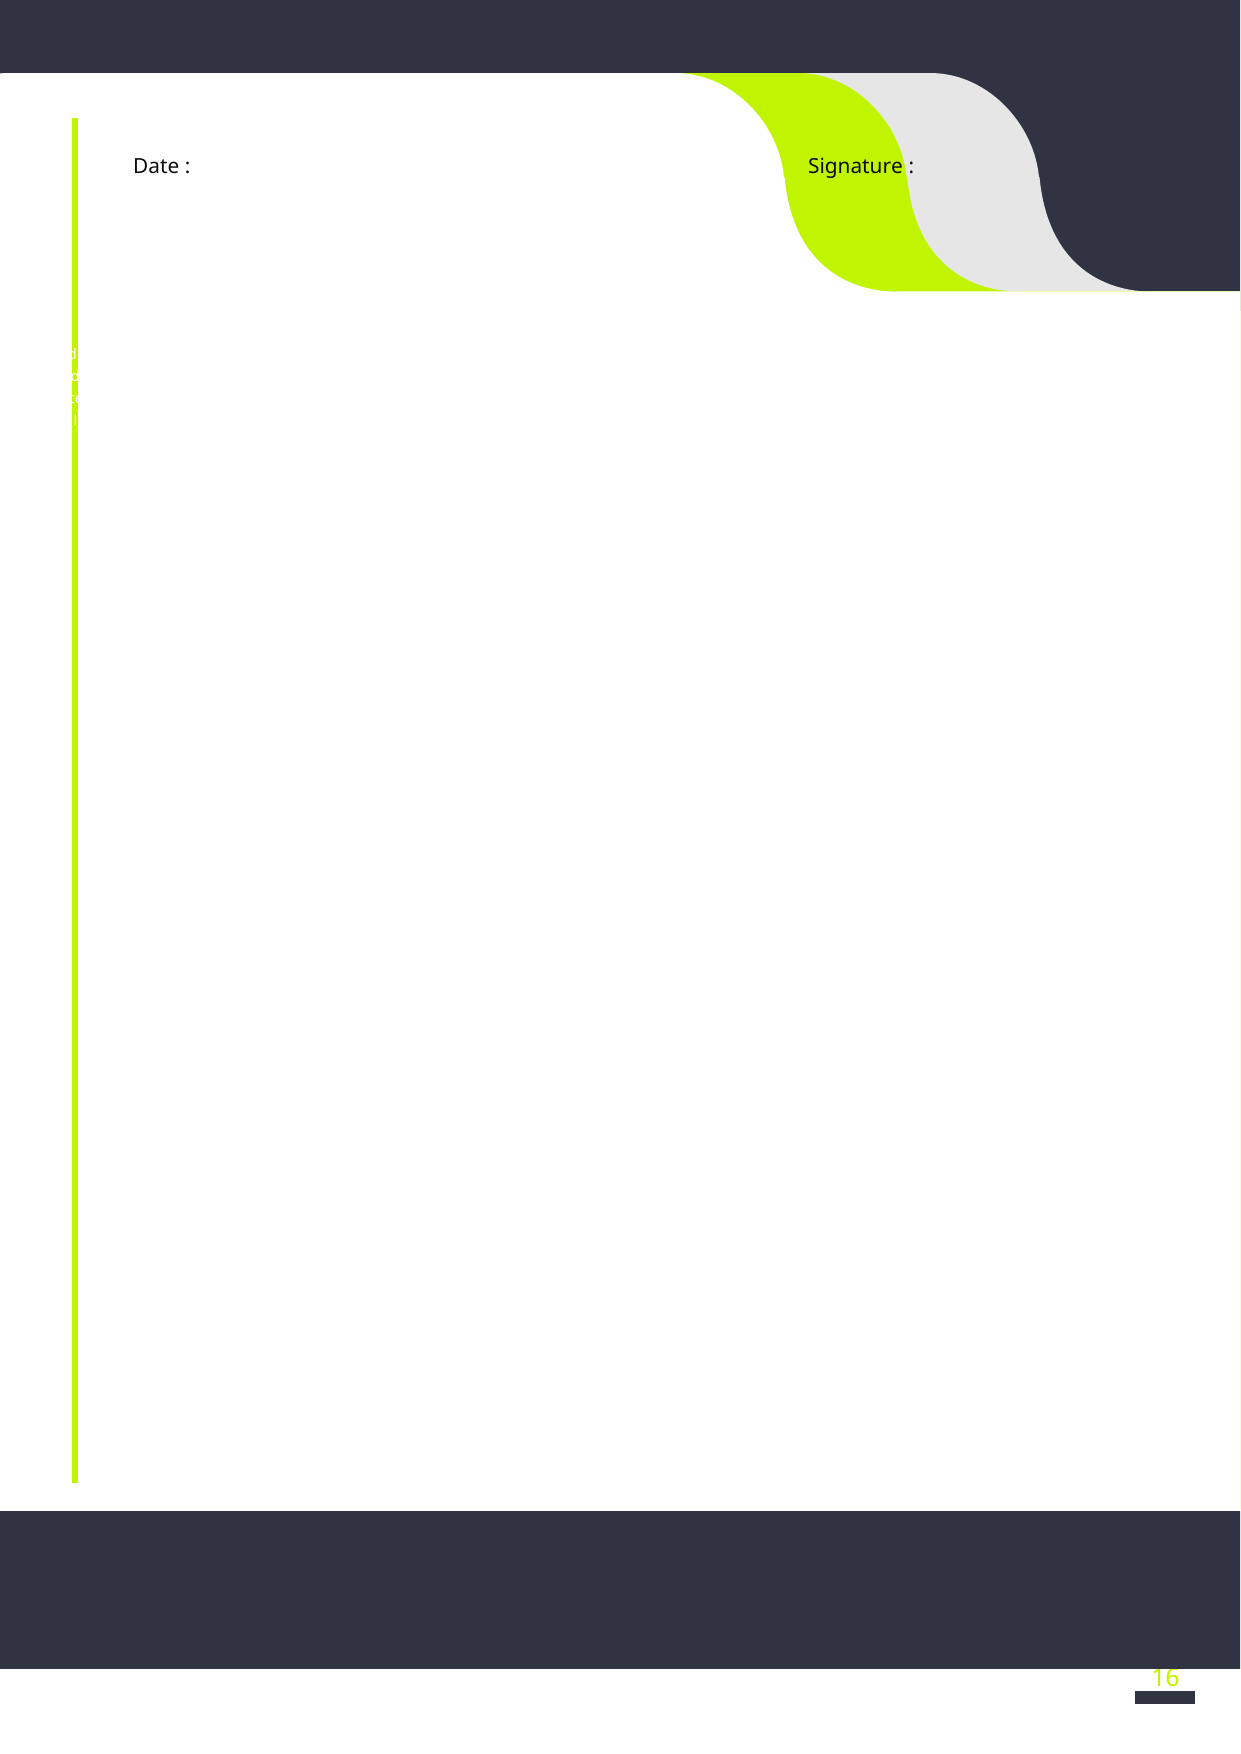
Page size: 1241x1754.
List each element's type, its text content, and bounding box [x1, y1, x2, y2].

text Date : Signature : [133, 151, 1090, 180]
